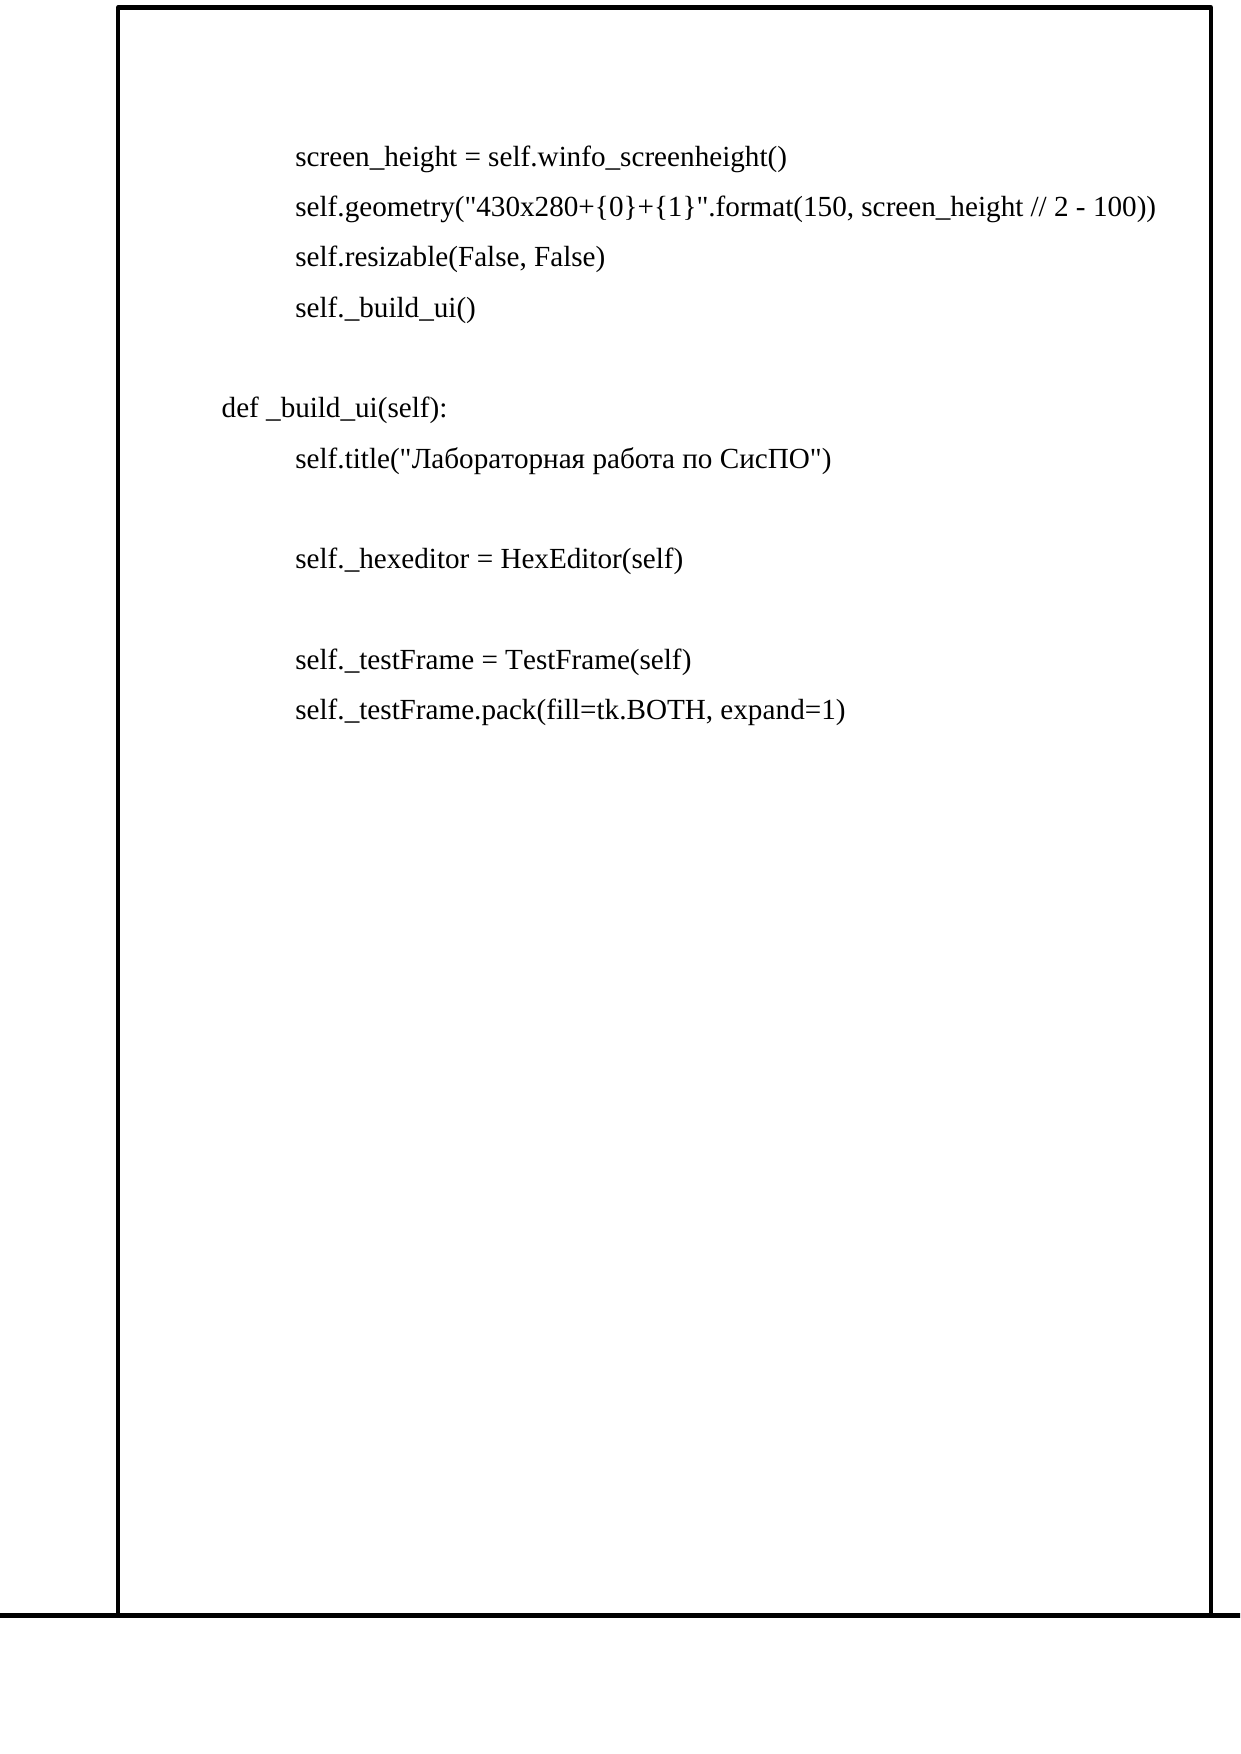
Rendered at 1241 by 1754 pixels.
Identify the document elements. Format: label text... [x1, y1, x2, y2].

text self.title("Лабораторная работа по СисПО") [148, 441, 1181, 474]
text screen_height = self.winfo_screenheight() [148, 139, 1181, 172]
text self._build_ui() [148, 290, 1181, 323]
text self._hexeditor = HexEditor(self) [148, 541, 1181, 575]
text def _build_ui(self): [148, 391, 1181, 424]
text self._testFrame = TestFrame(self) [148, 642, 1181, 676]
text self.resizable(False, False) [148, 239, 1181, 273]
text self.geometry("430x280+{0}+{1}".format(150, screen_height // 2 - 100)) [148, 189, 1181, 223]
text self._testFrame.pack(fill=tk.BOTH, expand=1) [148, 692, 1181, 726]
